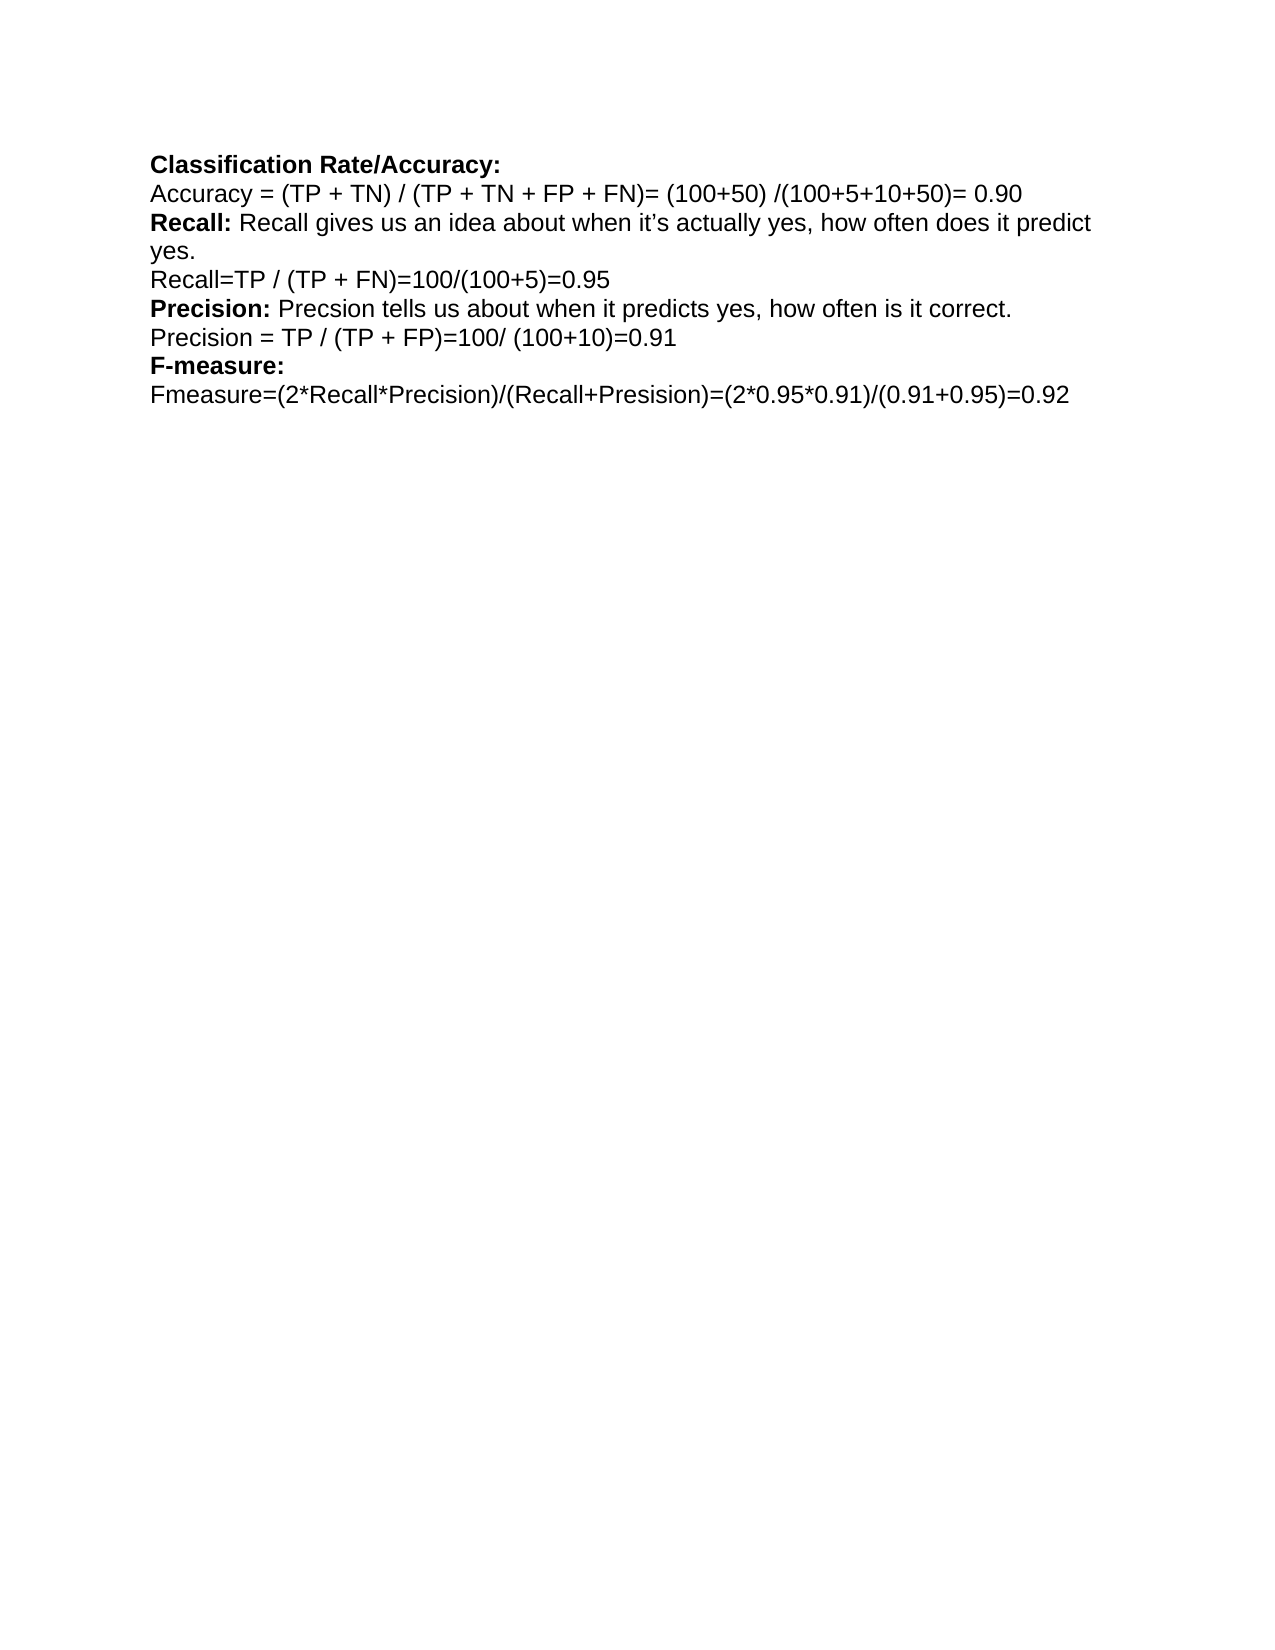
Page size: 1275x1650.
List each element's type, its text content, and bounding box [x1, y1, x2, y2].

text F-measure: Fmeasure=(2*Recall*Precision)/(Recall+Presision)=(2*0.95*0.91)/(0.91+0.95)=0.92 [150, 351, 1125, 409]
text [150, 150, 1125, 207]
text Precision: Precsion tells us about when it predicts yes, how often is it correct. Precision = TP / (TP + FP)=100/ (100+10)=0.91 [150, 294, 1125, 351]
text Recall: Recall gives us an idea about when it’s actually yes, how often does it predict yes. Recall=TP / (TP + FN)=100/(100+5)=0.95 [150, 207, 1125, 294]
